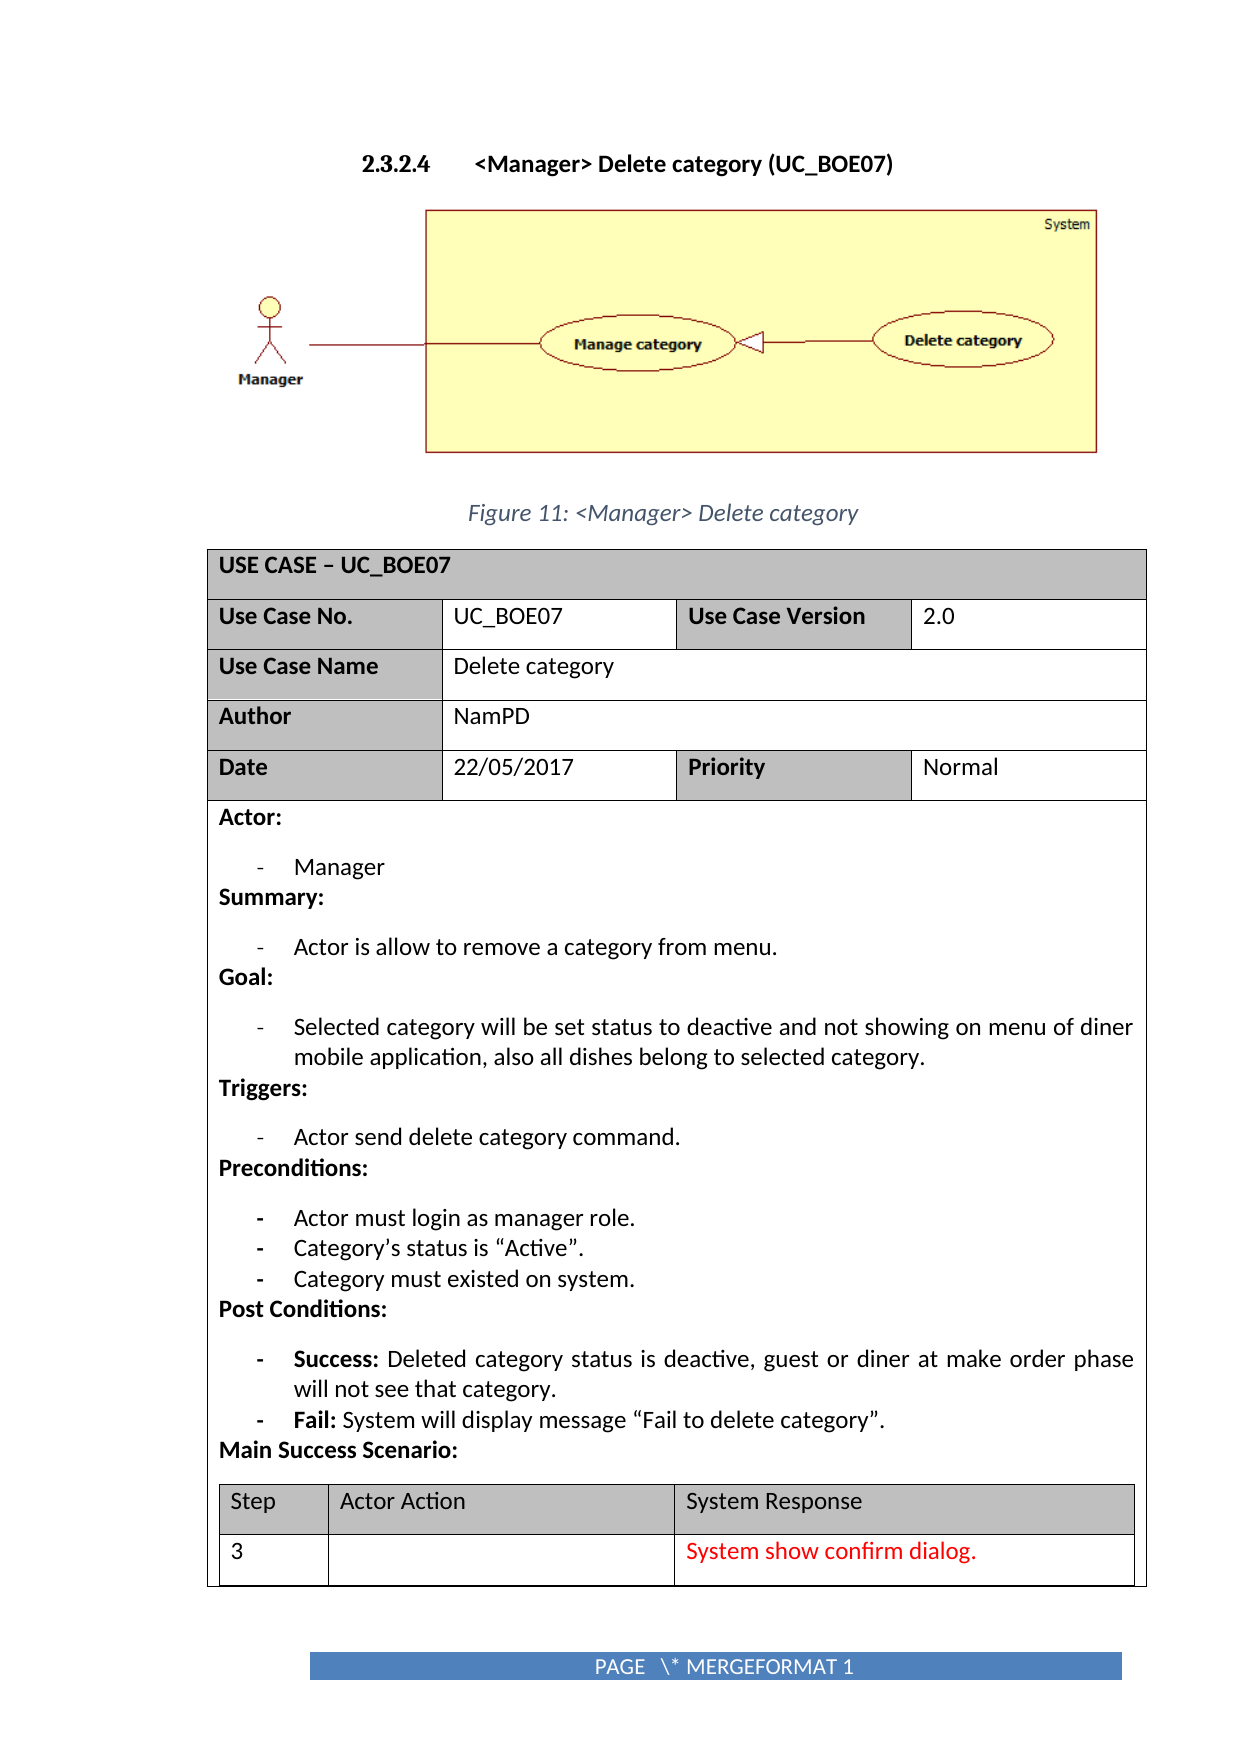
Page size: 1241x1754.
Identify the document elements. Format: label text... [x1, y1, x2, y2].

picture [206, 184, 1123, 479]
table_cell Priority [677, 751, 911, 800]
table_cell 2.0 [912, 600, 1146, 649]
table_cell NamPD [443, 701, 1146, 750]
table_cell Use Case Version [677, 600, 911, 649]
table_cell Normal [912, 751, 1146, 800]
subtitle <Manager> Delete category (UC_BOE07) [362, 148, 1122, 178]
table_cell 22/05/2017 [443, 751, 676, 800]
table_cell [208, 801, 1146, 1586]
table_cell Author [208, 701, 442, 750]
table_cell Use Case No. [208, 600, 442, 649]
table_cell Use Case Name [208, 650, 442, 699]
table_cell Date [208, 751, 442, 800]
table_header USE CASE – UC_BOE07 [208, 550, 1146, 599]
table_cell Delete category [443, 650, 1146, 699]
text Figure 11: <Manager> Delete category [207, 497, 1122, 528]
table_cell UC_BOE07 [443, 600, 676, 649]
